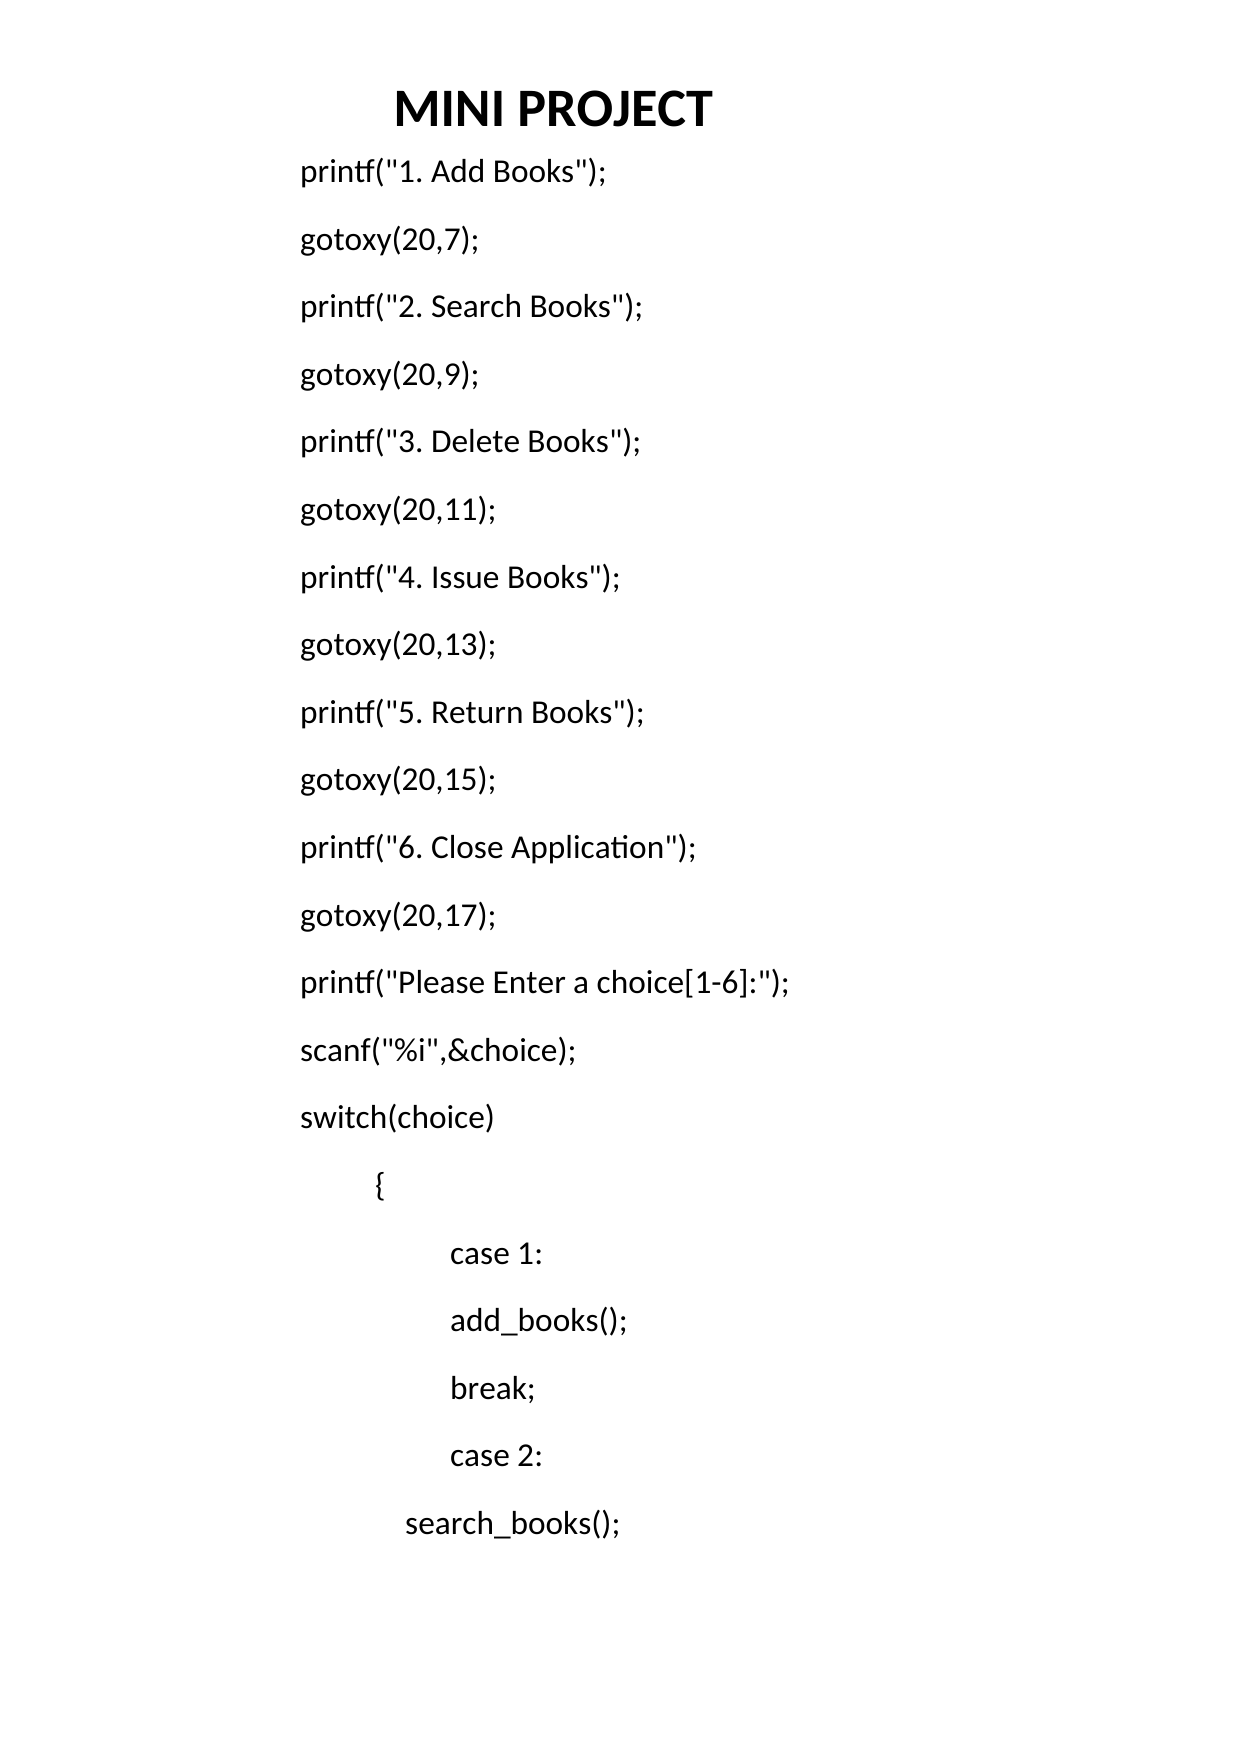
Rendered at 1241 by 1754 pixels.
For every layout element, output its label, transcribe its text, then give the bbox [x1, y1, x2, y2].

text gotoxy(20,17); [150, 894, 1090, 934]
text gotoxy(20,13); [150, 623, 1090, 664]
text gotoxy(20,11); [150, 488, 1090, 529]
text printf("Please Enter a choice[1-6]:"); [150, 961, 1090, 1002]
text printf("4. Issue Books"); [150, 556, 1090, 596]
text switch(choice) [150, 1096, 1090, 1137]
text scanf("%i",&choice); [150, 1029, 1090, 1069]
text search_books(); [150, 1502, 1090, 1543]
text printf("2. Search Books"); [150, 285, 1090, 326]
text gotoxy(20,15); [150, 758, 1090, 799]
text break; [150, 1367, 1090, 1408]
text case 1: [150, 1232, 1090, 1272]
text case 2: [150, 1434, 1090, 1475]
text printf("1. Add Books"); [150, 150, 1090, 191]
text { [150, 1164, 1090, 1205]
text printf("3. Delete Books"); [150, 420, 1090, 461]
text gotoxy(20,7); [150, 218, 1090, 258]
text add_books(); [150, 1299, 1090, 1340]
text gotoxy(20,9); [150, 353, 1090, 393]
text printf("6. Close Application"); [150, 826, 1090, 867]
text printf("5. Return Books"); [150, 691, 1090, 732]
